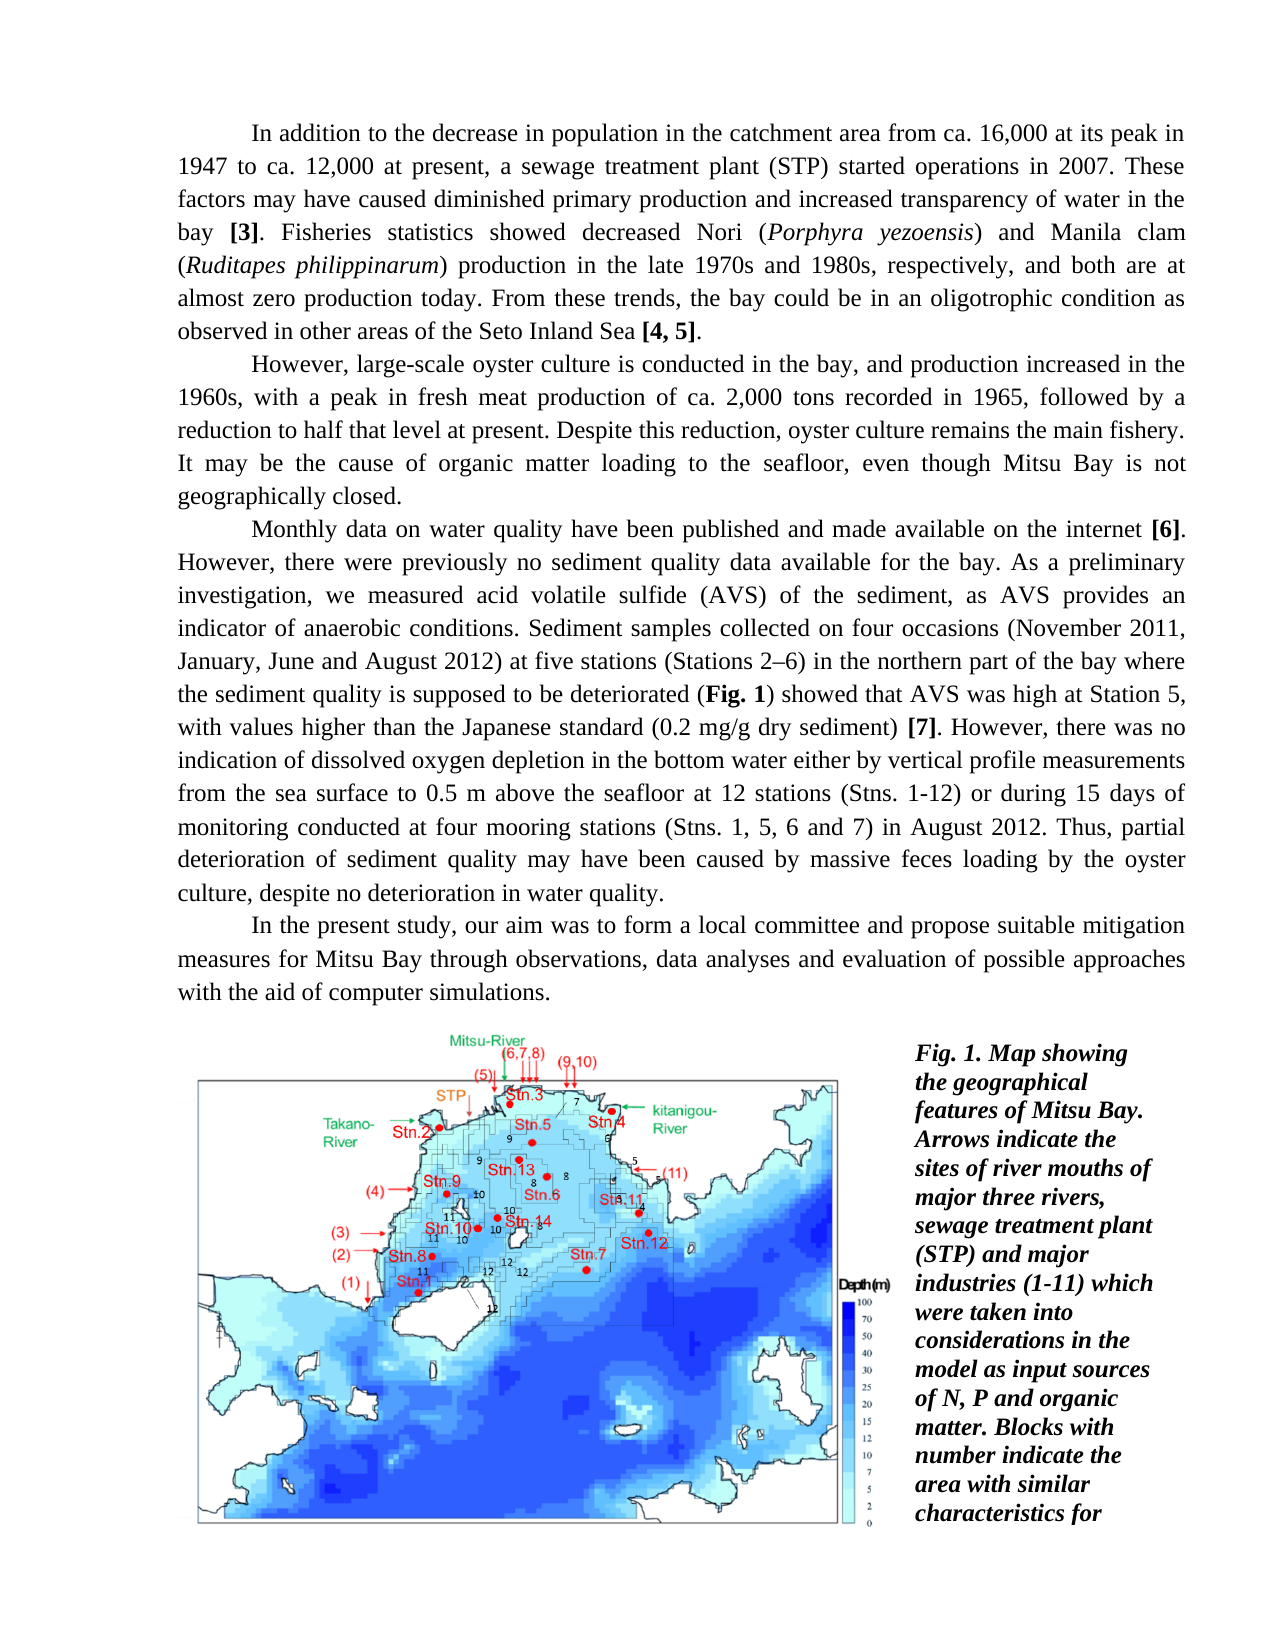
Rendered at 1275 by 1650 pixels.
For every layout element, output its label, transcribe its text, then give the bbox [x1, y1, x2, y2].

text Monthly data on water quality have been published and made available on the internet [6]. However, there were previously no sediment quality data available for the bay. As a preliminary investigation, we measured acid volatile sulfide (AVS) of the sediment, as AVS provides an indicator of anaerobic conditions. Sediment samples collected on four occasions (November 2011, January, June and August 2012) at five stations (Stations 2–6) in the northern part of the bay where the sediment quality is supposed to be deteriorated (Fig. 1) showed that AVS was high at Station 5, with values higher than the Japanese standard (0.2 mg/g dry sediment) [7]. However, there was no indication of dissolved oxygen depletion in the bottom water either by vertical profile measurements from the sea surface to 0.5 m above the seafloor at 12 stations (Stns. 1-12) or during 15 days of monitoring conducted at four mooring stations (Stns. 1, 5, 6 and 7) in August 2012. Thus, partial deterioration of sediment quality may have been caused by massive feces loading by the oyster culture, despite no deterioration in water quality. [177, 514, 1186, 906]
text In the present study, our aim was to form a local committee and propose suitable mitigation measures for Mitsu Bay through observations, data analyses and evaluation of possible approaches with the aid of computer simulations. [177, 911, 1186, 1005]
picture [176, 1026, 901, 1531]
text However, large-scale oyster culture is conducted in the bay, and production increased in the 1960s, with a peak in fresh meat production of ca. 2,000 tons recorded in 1965, followed by a reduction to half that level at present. Despite this reduction, oyster culture remains the main fishery. It may be the cause of organic matter loading to the seafloor, even though Mitsu Bay is not geographically closed. [177, 349, 1186, 510]
text In addition to the decrease in population in the catchment area from ca. 16,000 at its peak in 1947 to ca. 12,000 at present, a sewage treatment plant (STP) started operations in 2007. These factors may have caused diminished primary production and increased transparency of water in the bay [3]. Fisheries statistics showed decreased Nori (Porphyra yezoensis) and Manila clam (Ruditapes philippinarum) production in the late 1970s and 1980s, respectively, and both are at almost zero production today. From these trends, the bay could be in an oligotrophic condition as observed in other areas of the Seto Inland Sea [4, 5]. [177, 118, 1186, 345]
